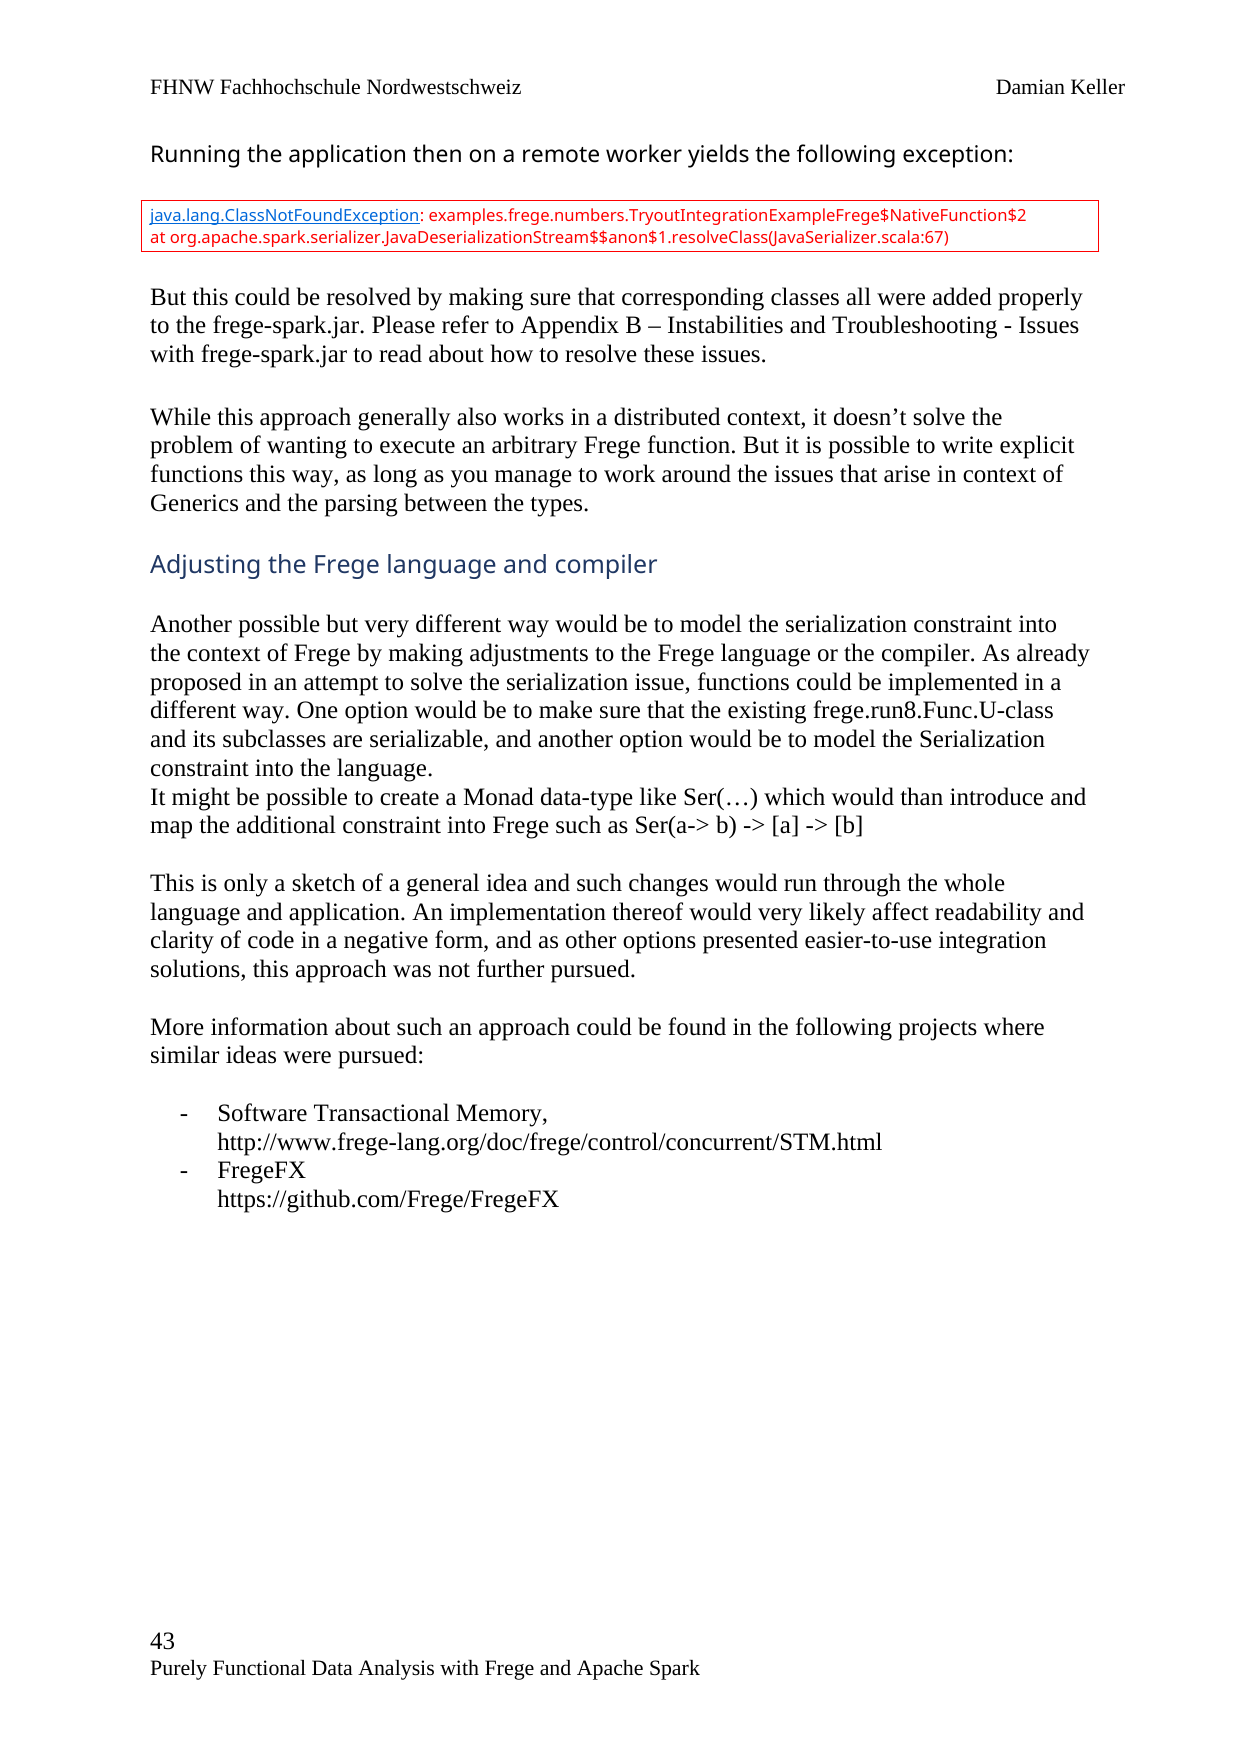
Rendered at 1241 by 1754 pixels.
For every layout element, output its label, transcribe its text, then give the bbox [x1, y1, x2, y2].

text Another possible but very different way would be to model the serialization constraint into the context of Frege by making adjustments to the Frege language or the compiler. As already proposed in an attempt to solve the serialization issue, functions could be implemented in a different way. One option would be to make sure that the existing frege.run8.Func.U-class and its subclasses are serializable, and another option would be to model the Serialization constraint into the language. [150, 609, 1090, 782]
text java.lang.ClassNotFoundException: examples.frege.numbers.TryoutIntegrationExampleFrege$NativeFunction$2 [142, 201, 1098, 223]
text This is only a sketch of a general idea and such changes would run through the whole language and application. An implementation thereof would very likely affect readability and clarity of code in a negative form, and as other options presented easier-to-use integration solutions, this approach was not further pursued. [150, 868, 1090, 983]
text More information about such an approach could be found in the following projects where similar ideas were pursued: [150, 1012, 1090, 1069]
subtitle Adjusting the Frege language and compiler [150, 547, 1090, 581]
list FregeFX [179, 1156, 1090, 1184]
list http://www.frege-lang.org/doc/frege/control/concurrent/STM.html [217, 1127, 1090, 1156]
list Software Transactional Memory, [179, 1098, 1090, 1127]
text It might be possible to create a Monad data-type like Ser(…) which would than introduce and map the additional constraint into Frege such as Ser(a-> b) -> [a] -> [b] [150, 782, 1090, 839]
text at org.apache.spark.serializer.JavaDeserializationStream$$anon$1.resolveClass(JavaSerializer.scala:67) [142, 223, 1098, 251]
text While this approach generally also works in a distributed context, it doesn’t solve the problem of wanting to execute an arbitrary Frege function. But it is possible to write explicit functions this way, as long as you manage to work around the issues that arise in context of Generics and the parsing between the types. [150, 402, 1090, 517]
subtitle But this could be resolved by making sure that corresponding classes all were added properly to the frege-spark.jar. Please refer to Appendix B – Instabilities and Troubleshooting - Issues with frege-spark.jar to read about how to resolve these issues. [150, 282, 1090, 368]
list https://github.com/Frege/FregeFX [217, 1184, 1090, 1213]
text Running the application then on a remote worker yields the following exception: [150, 138, 1090, 169]
